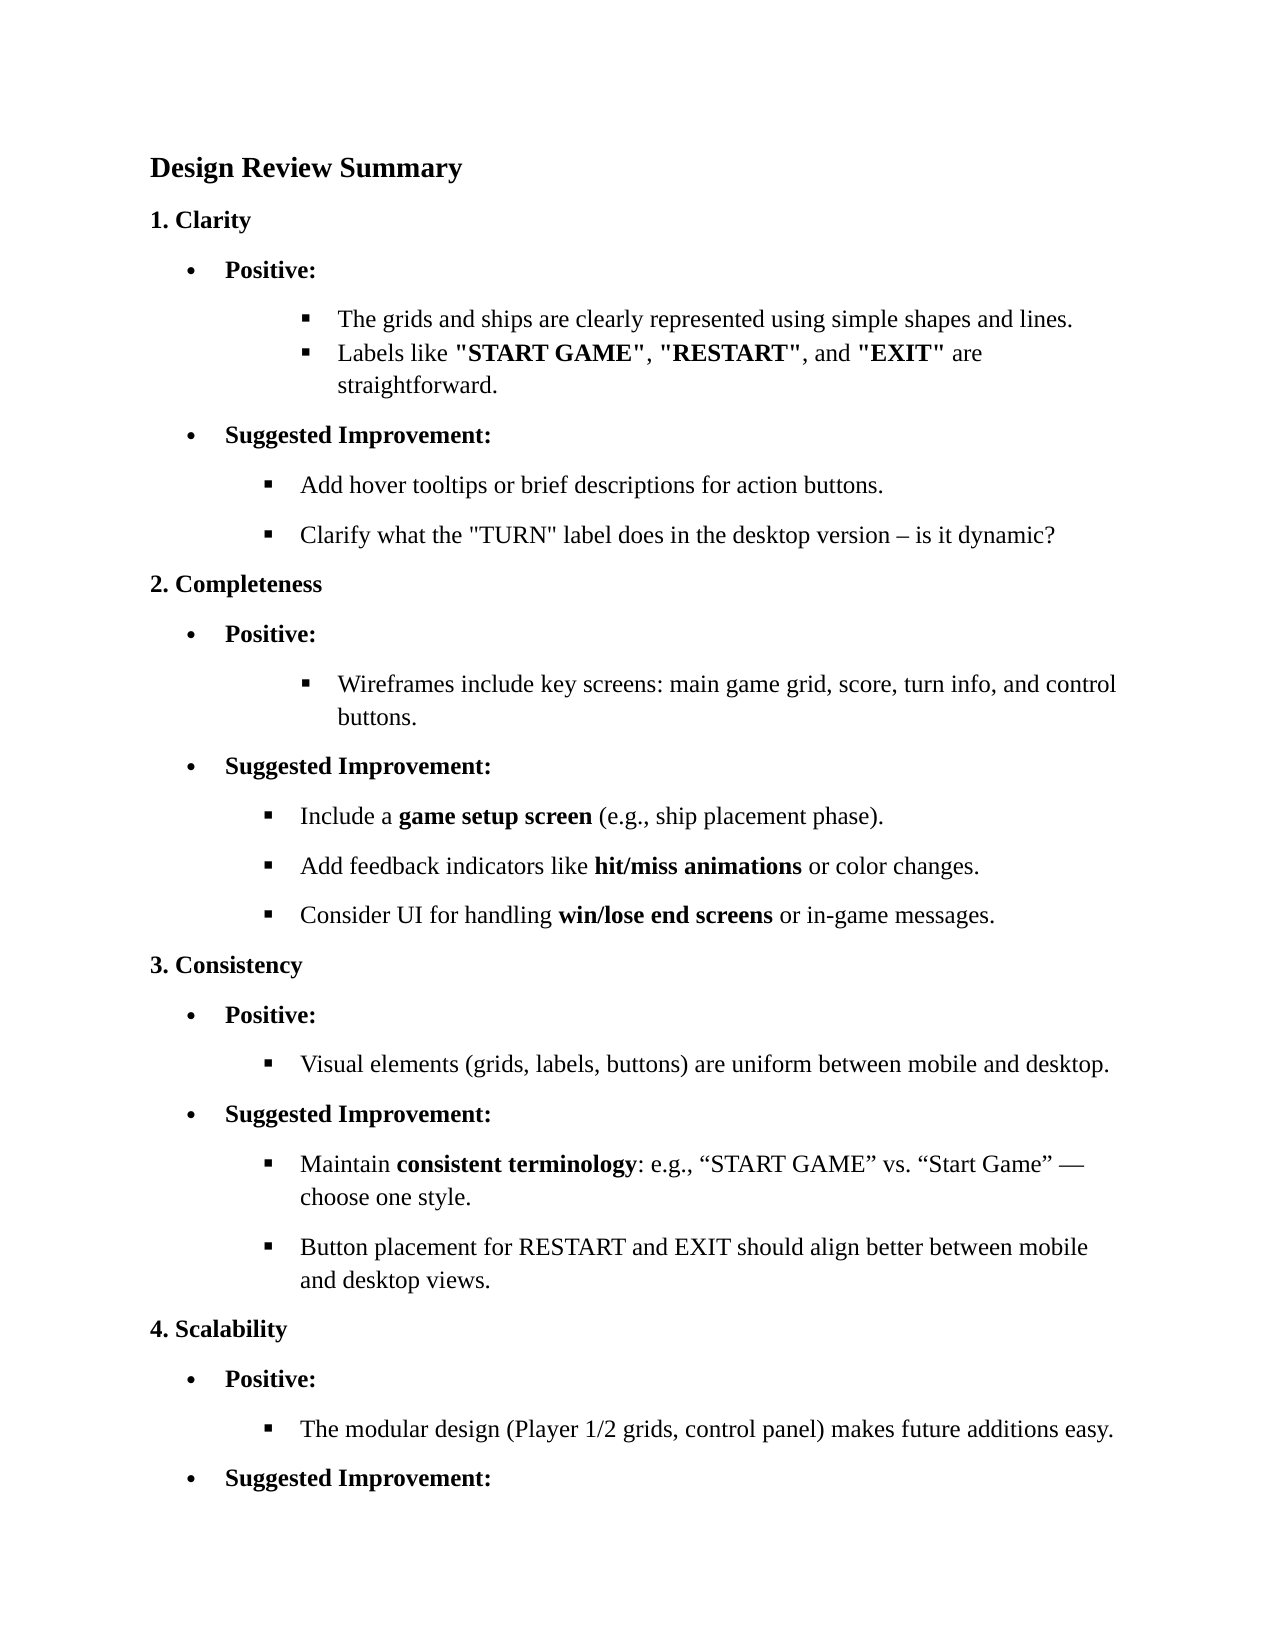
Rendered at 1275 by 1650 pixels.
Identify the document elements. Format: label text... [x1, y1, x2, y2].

list Positive: [187, 1000, 1125, 1029]
text 2. Completeness [150, 569, 1125, 598]
text 3. Consistency [150, 950, 1125, 979]
list Positive: [187, 255, 1125, 284]
list The modular design (Player 1/2 grids, control panel) makes future additions easy. [262, 1414, 1125, 1442]
list Labels like "START GAME", "RESTART", and "EXIT" are straightforward. [300, 338, 1125, 399]
list Add feedback indicators like hit/miss animations or color changes. [262, 851, 1125, 879]
list Suggested Improvement: [187, 1099, 1125, 1128]
list Visual elements (grids, labels, buttons) are uniform between mobile and desktop. [262, 1049, 1125, 1078]
list The grids and ships are clearly represented using simple shapes and lines. [300, 304, 1125, 333]
list Positive: [187, 1364, 1125, 1393]
list Include a game setup screen (e.g., ship placement phase). [262, 801, 1125, 830]
list Clarify what the "TURN" label does in the desktop version – is it dynamic? [262, 520, 1125, 548]
text 4. Scalability [150, 1314, 1125, 1343]
list Consider UI for handling win/lose end screens or in-game messages. [262, 901, 1125, 929]
list Suggested Improvement: [187, 751, 1125, 780]
list Suggested Improvement: [187, 420, 1125, 449]
list Maintain consistent terminology: e.g., “START GAME” vs. “Start Game” — choose one style. [262, 1149, 1125, 1211]
text 1. Clarity [150, 205, 1125, 234]
list Add hover tooltips or brief descriptions for action buttons. [262, 470, 1125, 499]
list Wireframes include key screens: main game grid, score, turn info, and control buttons. [300, 669, 1125, 731]
list Positive: [187, 619, 1125, 648]
list Suggested Improvement: [187, 1463, 1125, 1492]
list Button placement for RESTART and EXIT should align better between mobile and desktop views. [262, 1232, 1125, 1293]
text Design Review Summary [150, 150, 1125, 183]
